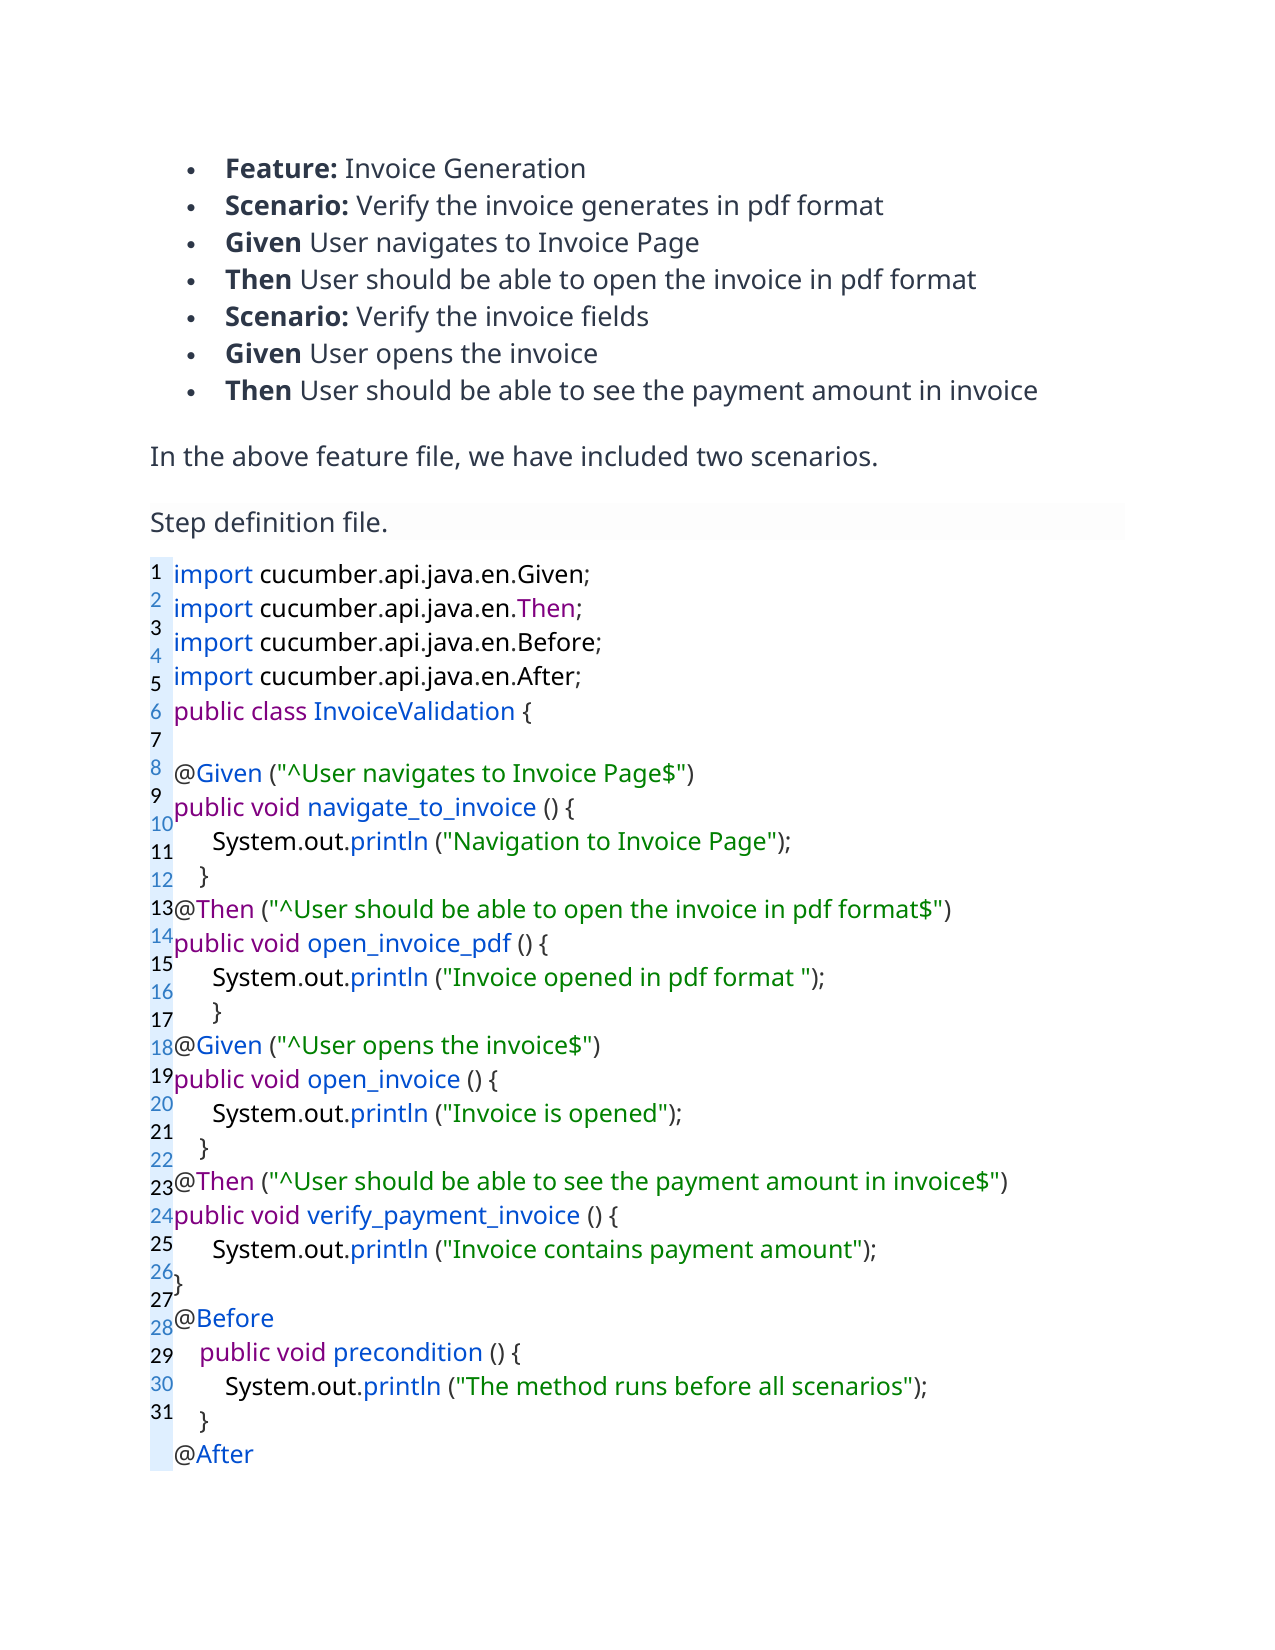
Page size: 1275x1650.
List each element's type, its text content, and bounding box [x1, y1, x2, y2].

text In the above feature file, we have included two scenarios. [150, 437, 1125, 474]
list Scenario: Verify the invoice fields [187, 297, 1125, 334]
list Given User opens the invoice [187, 334, 1125, 371]
list Given User navigates to Invoice Page [187, 224, 1125, 261]
table_header 1 2 3 4 5 6 7 8 9 10 11 12 13 14 15 16 17 18 19 20 21 22 23 24 25 26 27 28 29 30 31 [150, 557, 173, 1471]
list Then User should be able to see the payment amount in invoice [187, 371, 1125, 408]
list Then User should be able to open the invoice in pdf format [187, 261, 1125, 297]
list Feature: Invoice Generation [187, 150, 1125, 187]
list Scenario: Verify the invoice generates in pdf format [187, 187, 1125, 224]
text Step definition file. [150, 503, 1125, 540]
